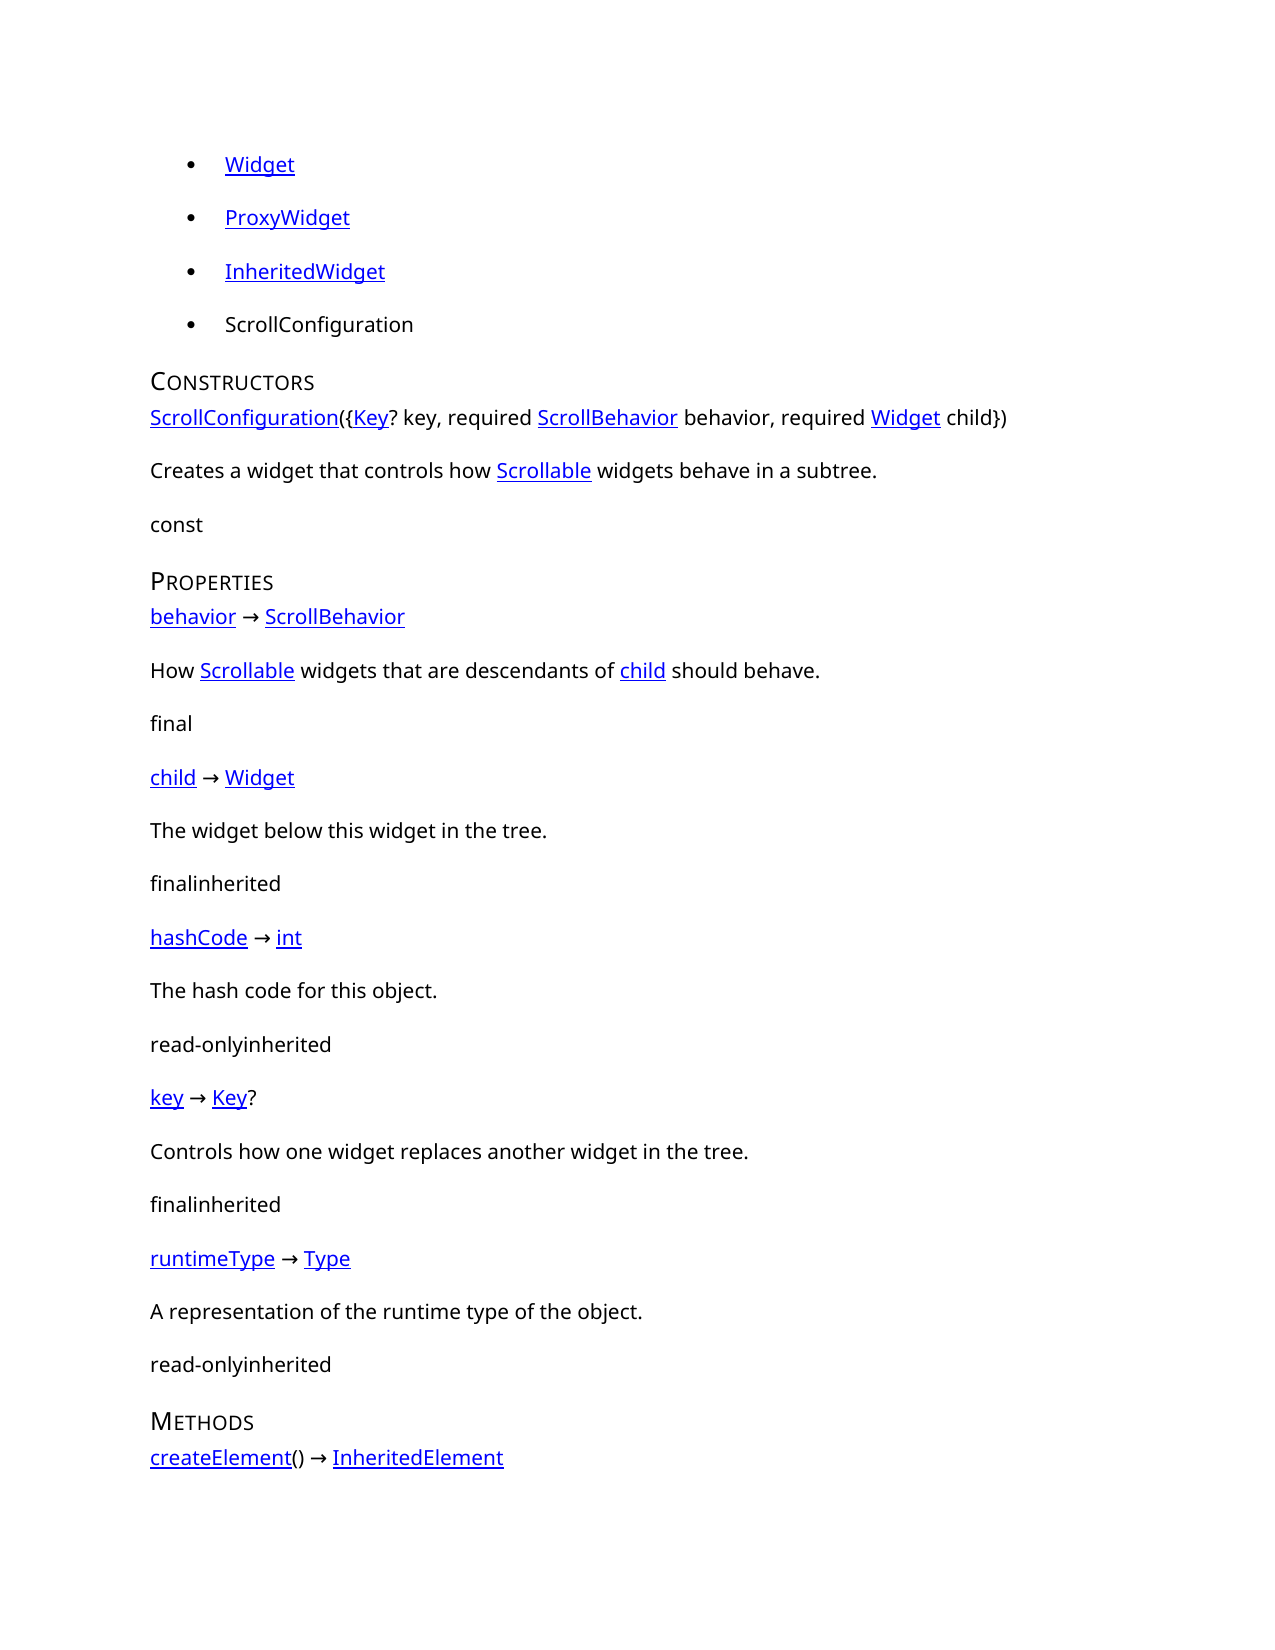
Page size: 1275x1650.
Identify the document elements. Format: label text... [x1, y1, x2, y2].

text The hash code for this object. [150, 976, 1125, 1005]
text key → Key? [150, 1083, 1125, 1112]
text createElement() → InheritedElement [150, 1443, 1125, 1472]
text Creates a widget that controls how Scrollable widgets behave in a subtree. [150, 456, 1125, 485]
text final [150, 709, 1125, 738]
text read-onlyinherited [150, 1351, 1125, 1379]
text read-onlyinherited [150, 1030, 1125, 1058]
list InheritedWidget [187, 257, 1125, 285]
text ScrollConfiguration({Key? key, required ScrollBehavior behavior, required Widget child}) [150, 403, 1125, 431]
text behavior → ScrollBehavior [150, 602, 1125, 631]
subtitle Properties [150, 563, 1125, 597]
text hashCode → int [150, 923, 1125, 951]
list ScrollConfiguration [187, 310, 1125, 339]
text The widget below this widget in the tree. [150, 816, 1125, 844]
text A representation of the runtime type of the object. [150, 1297, 1125, 1326]
text runtimeType → Type [150, 1244, 1125, 1272]
text finalinherited [150, 869, 1125, 898]
text Controls how one widget replaces another widget in the tree. [150, 1137, 1125, 1165]
list ProxyWidget [187, 203, 1125, 232]
subtitle Constructors [150, 364, 1125, 398]
text How Scrollable widgets that are descendants of child should behave. [150, 656, 1125, 684]
text finalinherited [150, 1190, 1125, 1219]
list Widget [187, 150, 1125, 178]
text const [150, 510, 1125, 538]
subtitle Methods [150, 1404, 1125, 1438]
text child → Widget [150, 763, 1125, 791]
